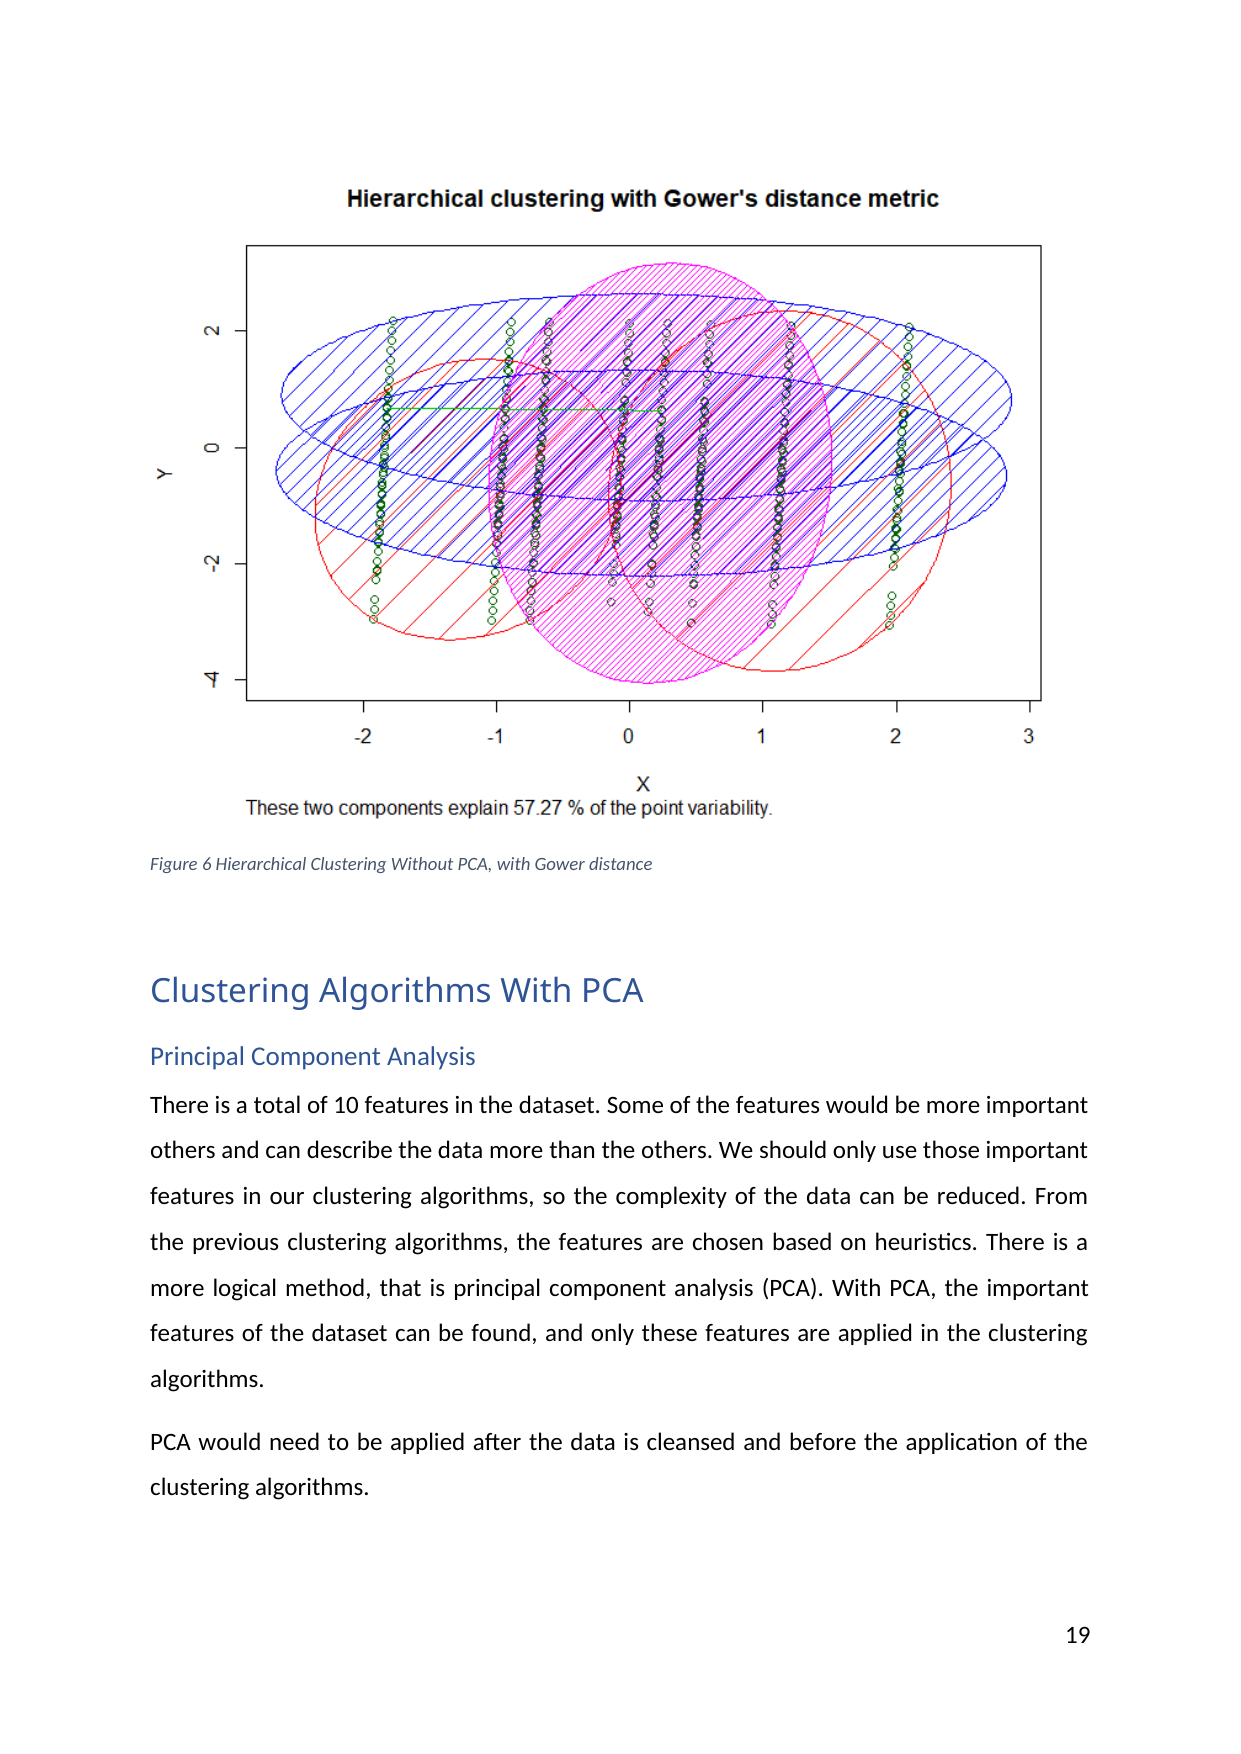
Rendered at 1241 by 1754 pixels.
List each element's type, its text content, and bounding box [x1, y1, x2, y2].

subtitle Clustering Algorithms With PCA [150, 967, 1090, 1012]
text Figure 6 Hierarchical Clustering Without PCA, with Gower distance [150, 853, 1090, 876]
picture [150, 150, 1091, 821]
text There is a total of 10 features in the dataset. Some of the features would be more important others and can describe the data more than the others. We should only use those important features in our clustering algorithms, so the complexity of the data can be reduced. From the previous clustering algorithms, the features are chosen based on heuristics. There is a more logical method, that is principal component analysis (PCA). With PCA, the important features of the dataset can be found, and only these features are applied in the clustering algorithms. [150, 1089, 1090, 1394]
subtitle Principal Component Analysis [150, 1039, 1090, 1072]
text PCA would need to be applied after the data is cleansed and before the application of the clustering algorithms. [150, 1426, 1090, 1502]
